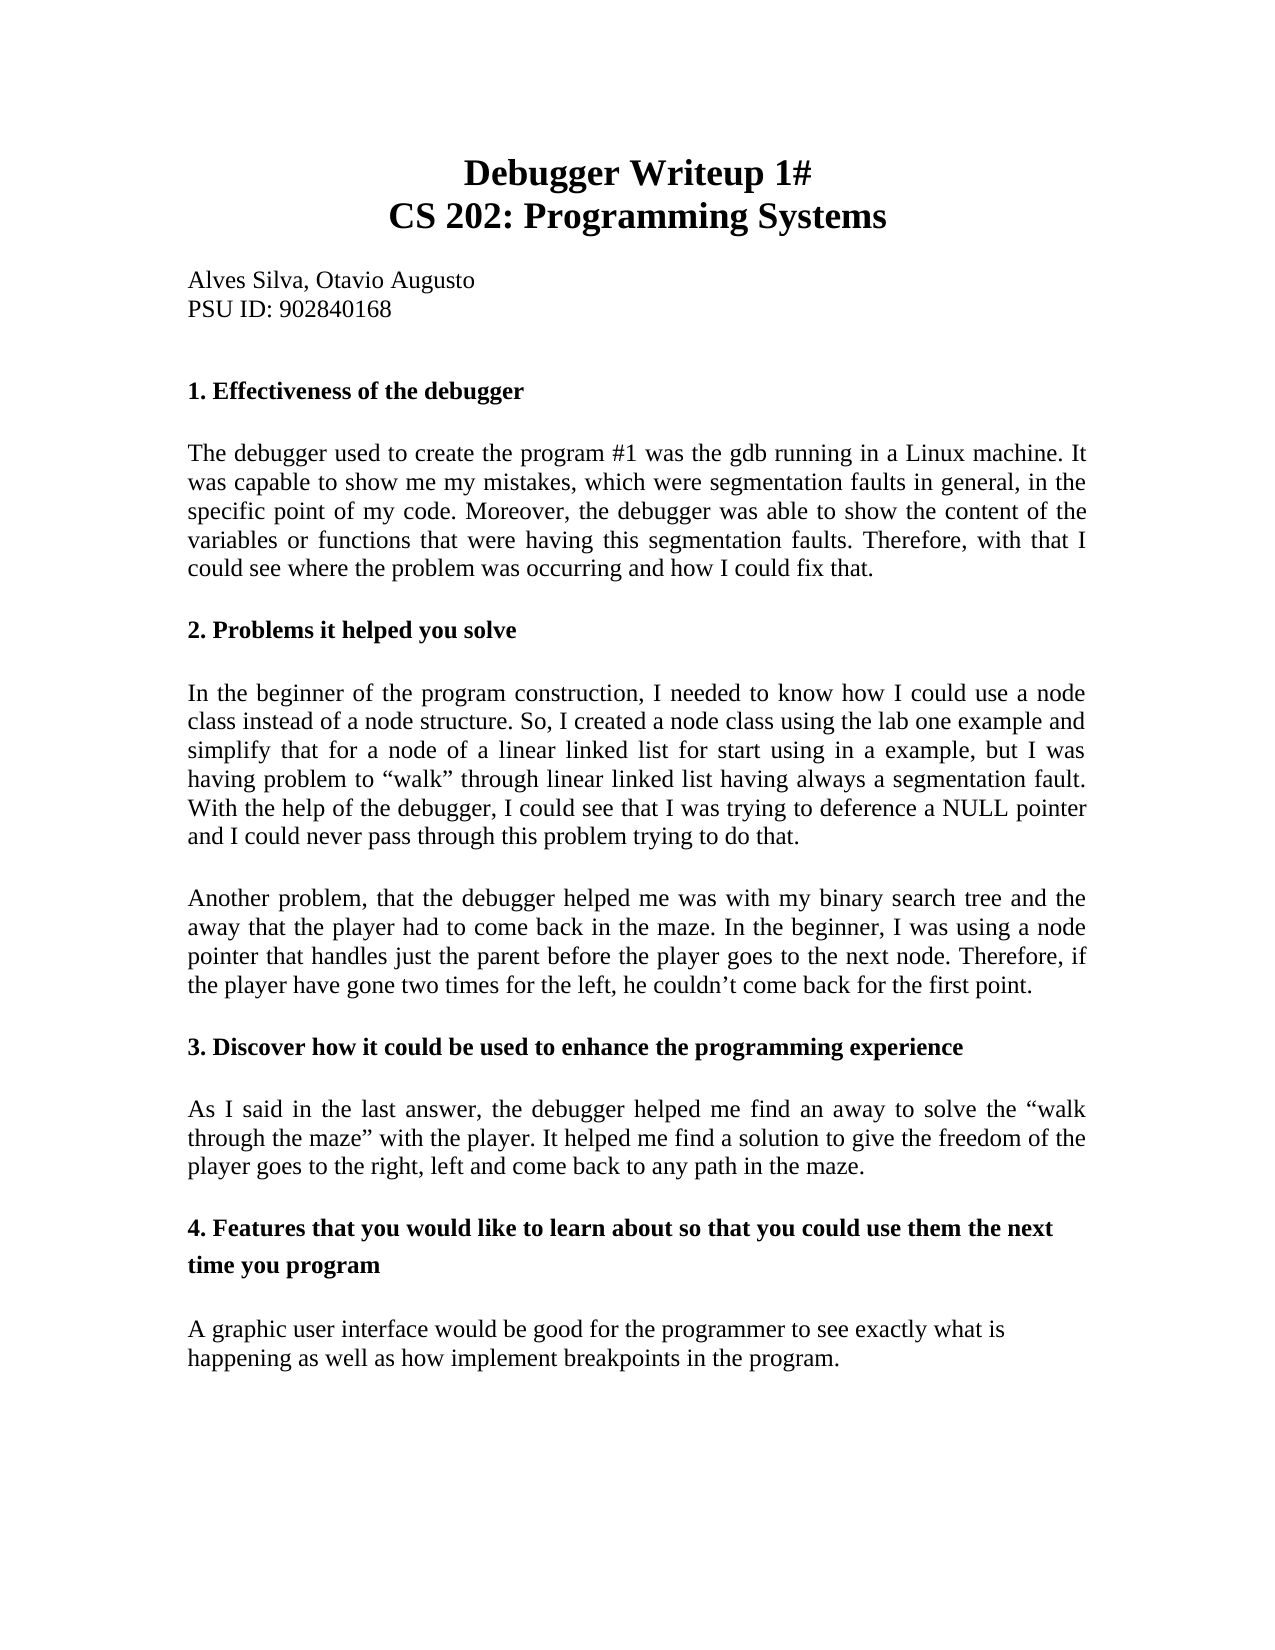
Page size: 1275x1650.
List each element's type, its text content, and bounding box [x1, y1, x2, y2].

text The debugger used to create the program #1 was the gdb running in a Linux machine. It was capable to show me my mistakes, which were segmentation faults in general, in the specific point of my code. Moreover, the debugger was able to show the content of the variables or functions that were having this segmentation faults. Therefore, with that I could see where the problem was occurring and how I could fix that. [187, 438, 1087, 582]
text 2. Problems it helped you solve [187, 616, 1087, 644]
text Another problem, that the debugger helped me was with my binary search tree and the away that the player had to come back in the maze. In the beginner, I was using a node pointer that handles just the parent before the player goes to the next node. Therefore, if the player have gone two times for the left, he couldn’t come back for the first point. [187, 883, 1087, 998]
text 1. Effectiveness of the debugger [187, 376, 1087, 405]
text As I said in the last answer, the debugger helped me find an away to solve the “walk through the maze” with the player. It helped me find a solution to give the freedom of the player goes to the right, left and come back to any path in the maze. [187, 1094, 1087, 1180]
text 3. Discover how it could be used to enhance the programming experience [187, 1032, 1087, 1061]
text In the beginner of the program construction, I needed to know how I could use a node class instead of a node structure. So, I created a node class using the lab one example and simplify that for a node of a linear linked list for start using in a example, but I was having problem to “walk” through linear linked list having always a segmentation fault. With the help of the debugger, I could see that I was trying to deference a NULL pointer and I could never pass through this problem trying to do that. [187, 678, 1087, 850]
text Debugger Writeup 1# [187, 150, 1087, 193]
text Alves Silva, Otavio Augusto [187, 265, 1087, 294]
text PSU ID: 902840168 [187, 294, 1087, 322]
text 4. Features that you would like to learn about so that you could use them the next time you program [187, 1213, 1087, 1281]
text CS 202: Programming Systems [187, 193, 1087, 236]
text A graphic user interface would be good for the programmer to see exactly what is happening as well as how implement breakpoints in the program. [187, 1314, 1087, 1371]
